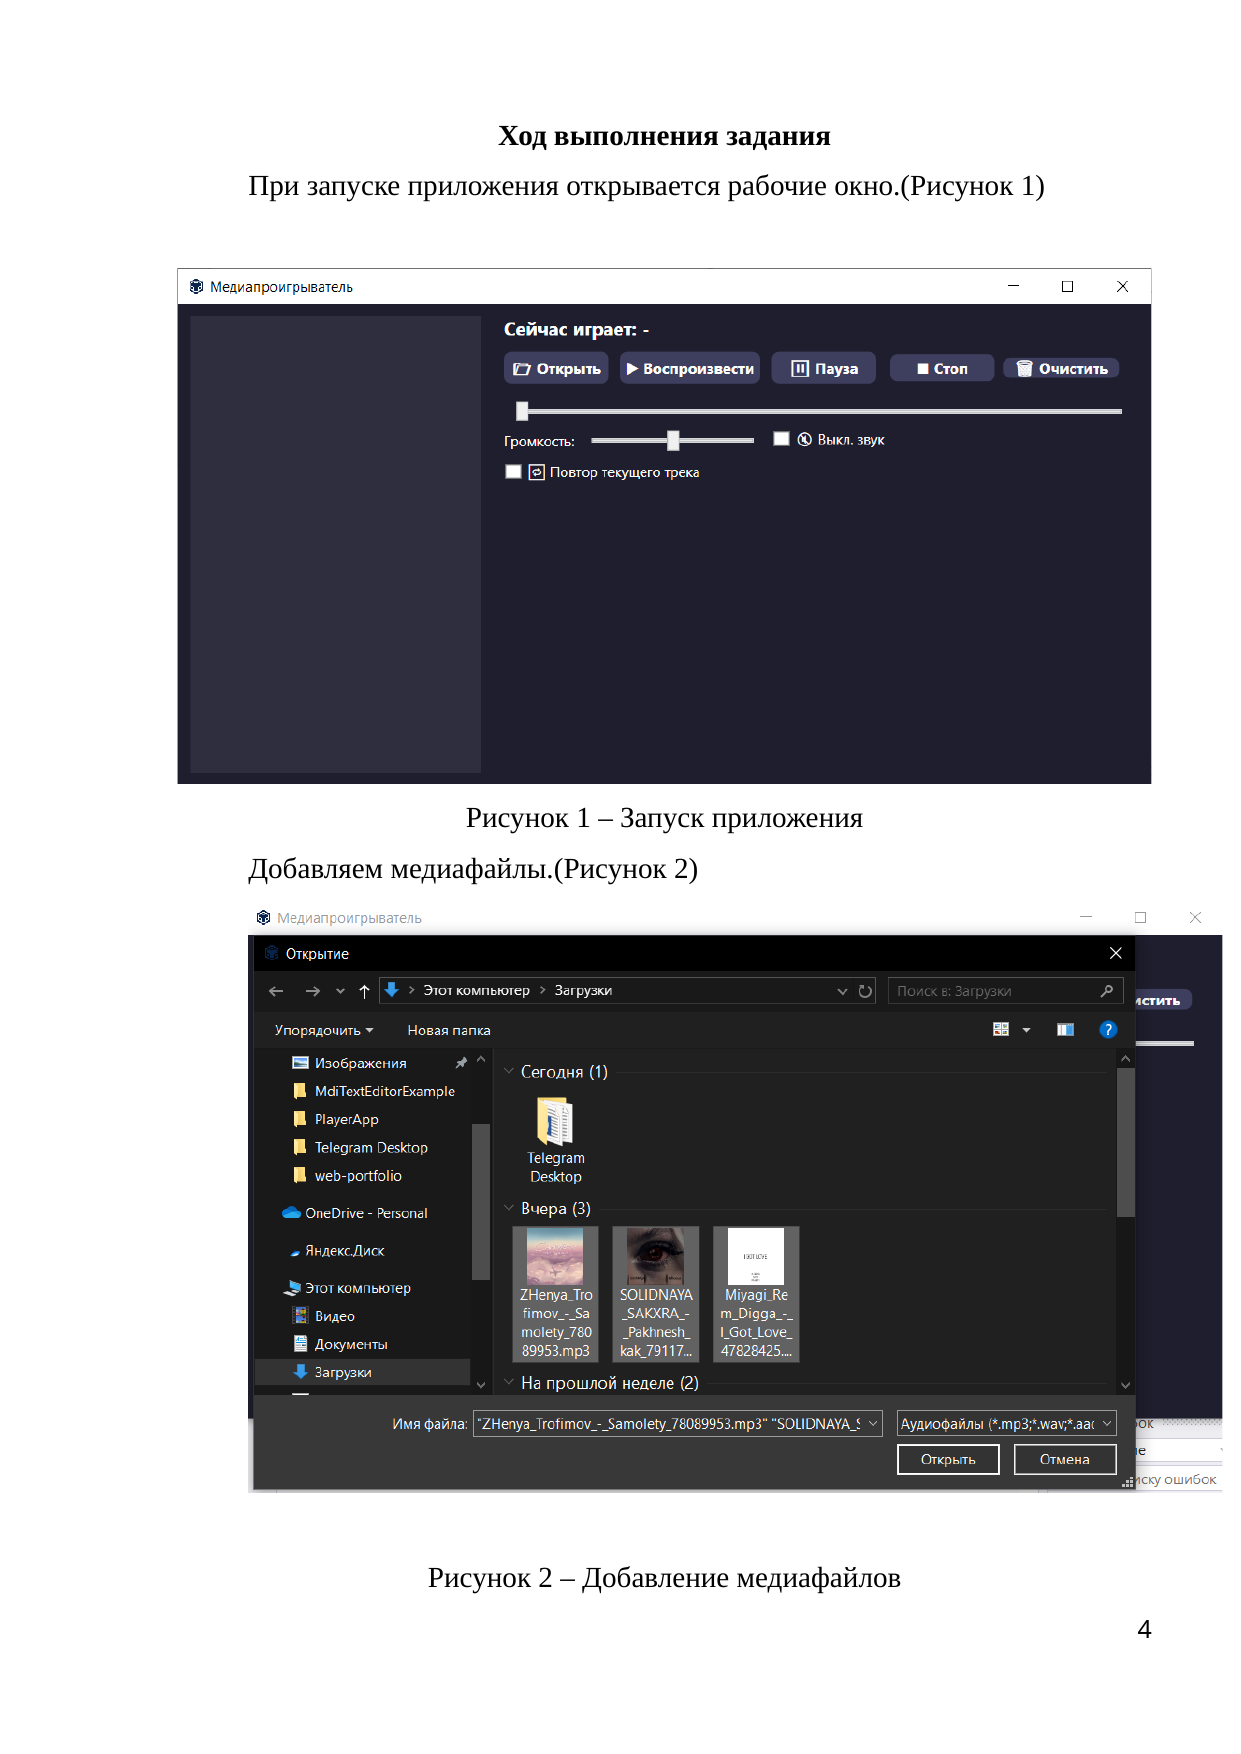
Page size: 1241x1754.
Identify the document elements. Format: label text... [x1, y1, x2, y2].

text Рисунок 2 – Добавление медиафайлов [177, 1560, 1152, 1593]
picture [177, 268, 1152, 784]
text Ход выполнения задания [177, 118, 1152, 152]
text Рисунок 1 – Запуск приложения [177, 801, 1152, 834]
picture [248, 901, 1223, 1493]
text Добавляем медиафайлы.(Рисунок 2) [177, 851, 1152, 884]
text При запуске приложения открывается рабочие окно.(Рисунок 1) [177, 168, 1152, 202]
